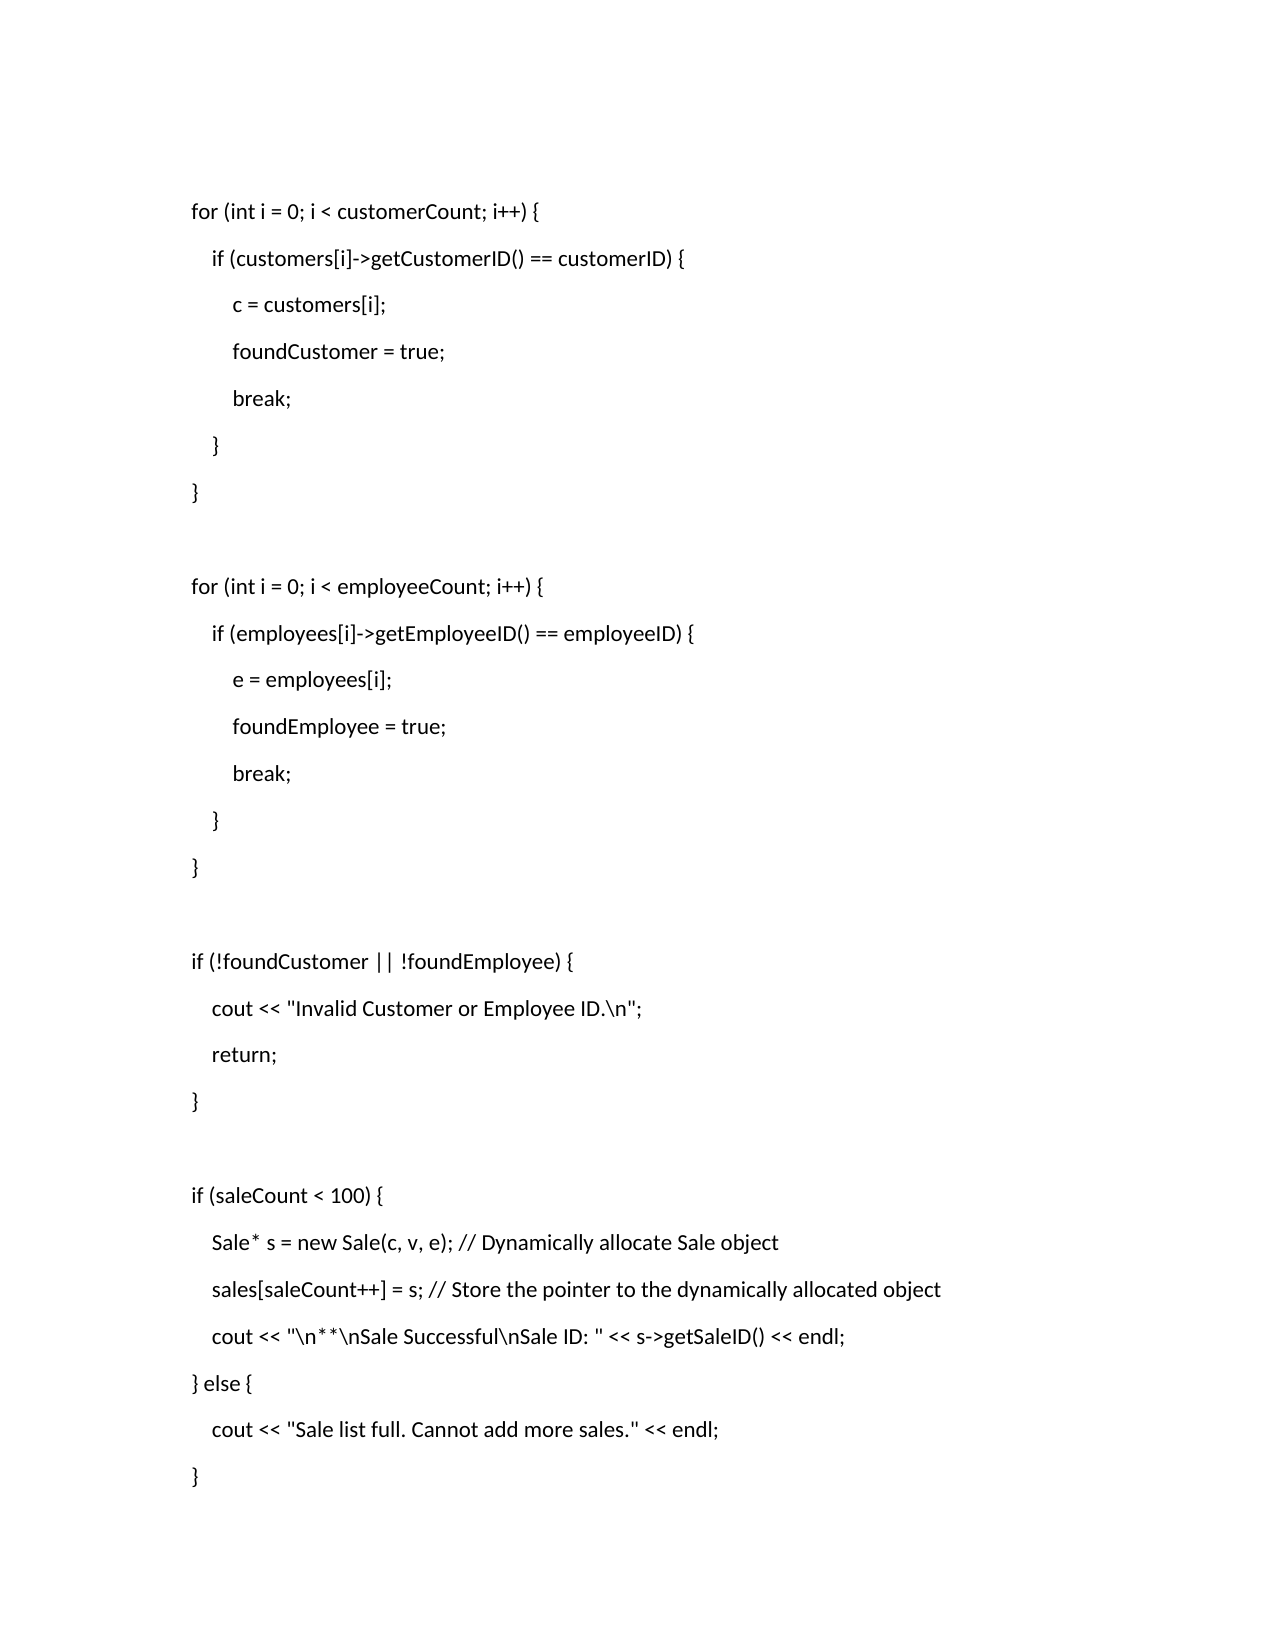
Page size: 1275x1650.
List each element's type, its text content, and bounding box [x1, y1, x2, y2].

text if (employees[i]->getEmployeeID() == employeeID) { [150, 619, 1125, 647]
text foundCustomer = true; [150, 337, 1125, 366]
text break; [150, 759, 1125, 787]
text return; [150, 1041, 1125, 1069]
text cout << "Invalid Customer or Employee ID.\n"; [150, 994, 1125, 1022]
text if (!foundCustomer || !foundEmployee) { [150, 947, 1125, 975]
text if (customers[i]->getCustomerID() == customerID) { [150, 244, 1125, 272]
text Sale* s = new Sale(c, v, e); // Dynamically allocate Sale object [150, 1228, 1125, 1256]
text for (int i = 0; i < employeeCount; i++) { [150, 572, 1125, 600]
text } [150, 431, 1125, 459]
text sales[saleCount++] = s; // Store the pointer to the dynamically allocated object [150, 1275, 1125, 1303]
text } [150, 478, 1125, 506]
text cout << "Sale list full. Cannot add more sales." << endl; [150, 1416, 1125, 1444]
text for (int i = 0; i < customerCount; i++) { [150, 197, 1125, 225]
text c = customers[i]; [150, 291, 1125, 319]
text foundEmployee = true; [150, 712, 1125, 741]
text } [150, 853, 1125, 881]
text } [150, 1087, 1125, 1116]
text } [150, 806, 1125, 834]
text cout << "\n**\nSale Successful\nSale ID: " << s->getSaleID() << endl; [150, 1322, 1125, 1350]
text e = employees[i]; [150, 666, 1125, 694]
text break; [150, 384, 1125, 412]
text } [150, 1462, 1125, 1491]
text if (saleCount < 100) { [150, 1181, 1125, 1209]
text } else { [150, 1369, 1125, 1397]
